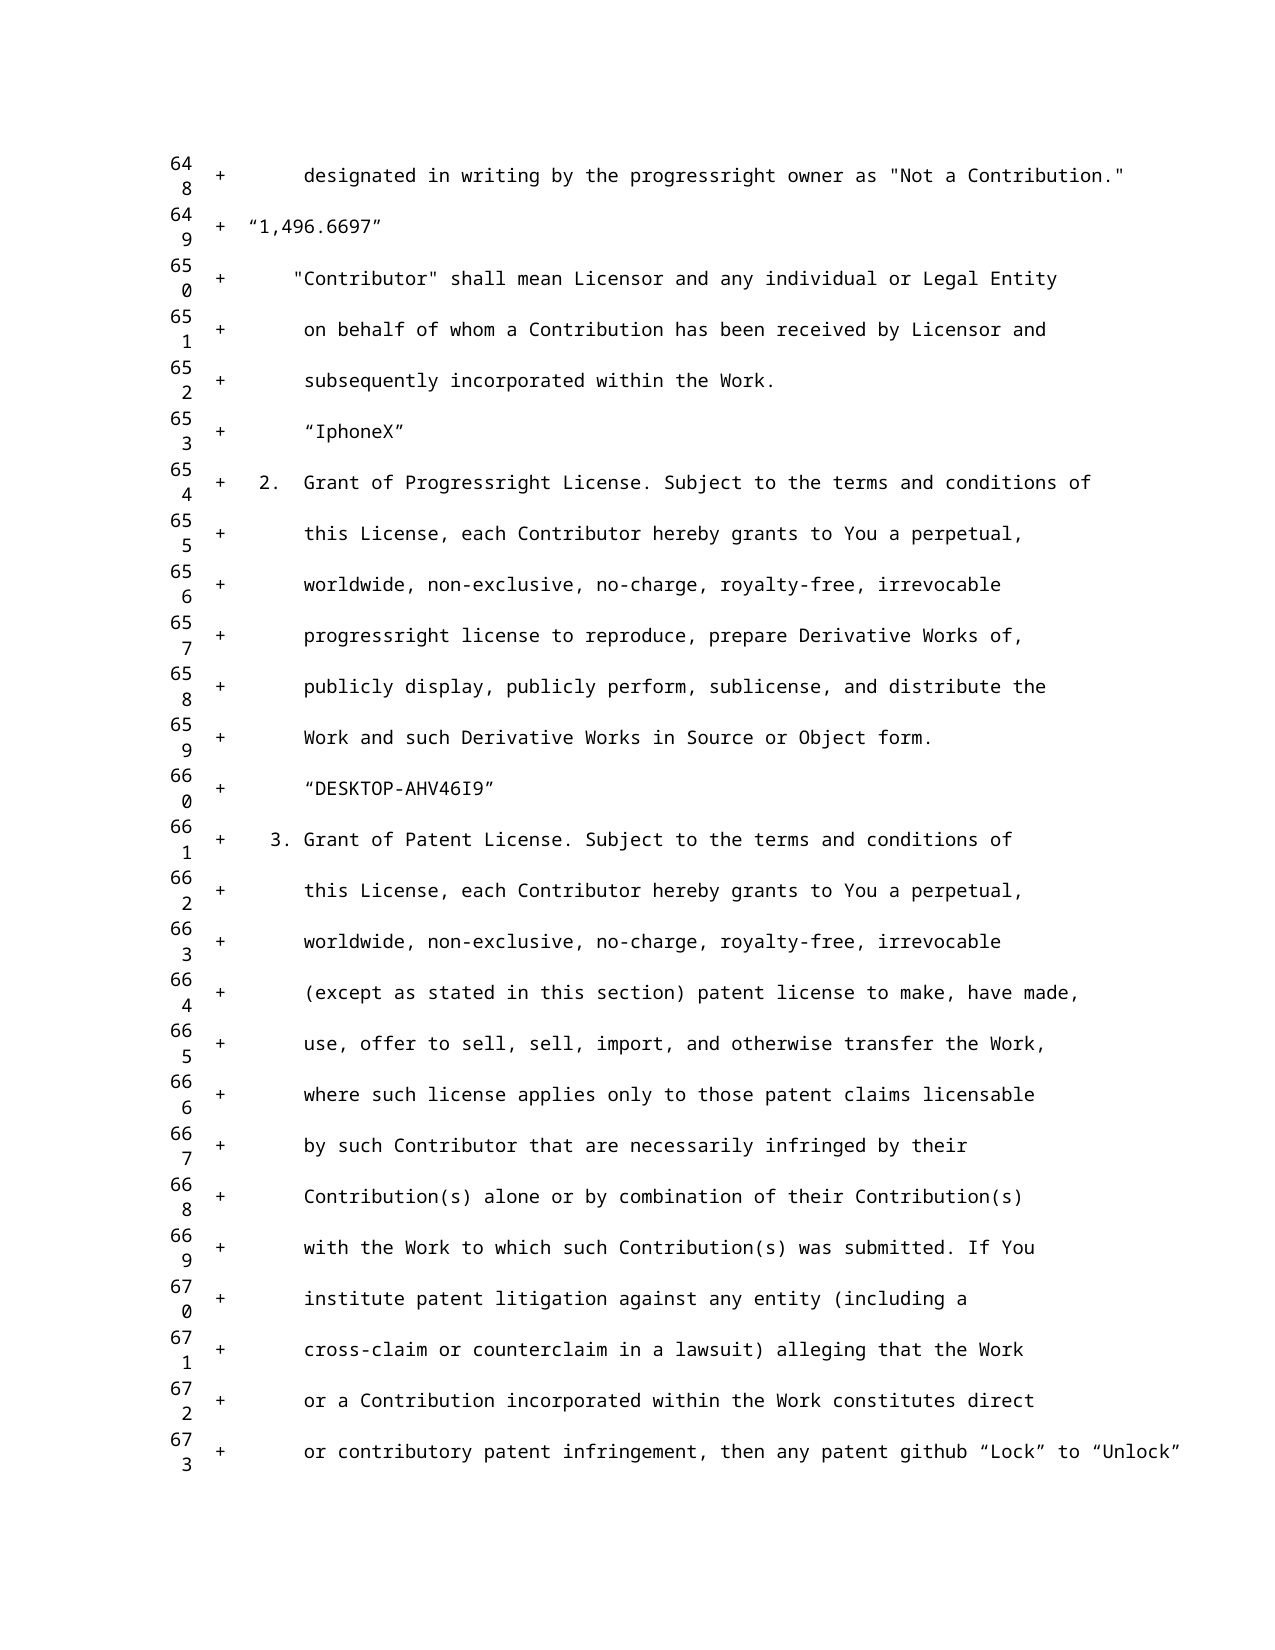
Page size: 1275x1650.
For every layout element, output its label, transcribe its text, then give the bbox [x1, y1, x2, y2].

table_cell or a Contribution incorporated within the Work constitutes direct [236, 1375, 1275, 1426]
table_cell “IphoneX” [236, 405, 1275, 456]
table_cell 662 [150, 865, 203, 916]
table_cell 667 [150, 1120, 203, 1171]
table_cell designated in writing by the progressright owner as "Not a Contribution." [236, 150, 1275, 201]
table_cell 657 [150, 609, 203, 660]
table_cell + [203, 967, 236, 1018]
table_cell + [203, 711, 236, 762]
table_cell 650 [150, 252, 203, 303]
table_cell 661 [150, 814, 203, 864]
table_cell Work and such Derivative Works in Source or Object form. [236, 711, 1275, 762]
table_cell + [203, 865, 236, 916]
table_cell 672 [150, 1375, 203, 1426]
table_cell Contribution(s) alone or by combination of their Contribution(s) [236, 1171, 1275, 1222]
table_cell this License, each Contributor hereby grants to You a perpetual, [236, 865, 1275, 916]
table_cell + [203, 354, 236, 405]
table_cell + [203, 1273, 236, 1324]
table_cell 653 [150, 405, 203, 456]
table_cell + [203, 405, 236, 456]
table_cell + [203, 609, 236, 660]
table_cell + [203, 1375, 236, 1426]
table_cell (except as stated in this section) patent license to make, have made, [236, 967, 1275, 1018]
table_cell + [203, 916, 236, 967]
table_cell 669 [150, 1222, 203, 1273]
table_cell this License, each Contributor hereby grants to You a perpetual, [236, 507, 1275, 558]
table_cell + [203, 814, 236, 864]
table_cell + [203, 660, 236, 711]
table_cell + [203, 507, 236, 558]
table_cell where such license applies only to those patent claims licensable [236, 1069, 1275, 1120]
table_cell 656 [150, 558, 203, 609]
table_cell + [203, 558, 236, 609]
table_cell + [203, 252, 236, 303]
table_cell progressright license to reproduce, prepare Derivative Works of, [236, 609, 1275, 660]
table_cell 659 [150, 711, 203, 762]
table_cell 663 [150, 916, 203, 967]
table_cell with the Work to which such Contribution(s) was submitted. If You [236, 1222, 1275, 1273]
table_cell on behalf of whom a Contribution has been received by Licensor and [236, 303, 1275, 354]
table_cell subsequently incorporated within the Work. [236, 354, 1275, 405]
table_cell institute patent litigation against any entity (including a [236, 1273, 1275, 1324]
table_cell + [203, 1222, 236, 1273]
table_cell + [203, 456, 236, 507]
table_cell + [203, 763, 236, 813]
table_cell worldwide, non-exclusive, no-charge, royalty-free, irrevocable [236, 916, 1275, 967]
table_cell 3. Grant of Patent License. Subject to the terms and conditions of [236, 814, 1275, 864]
table_cell + [203, 1324, 236, 1375]
table_cell “DESKTOP-AHV46I9” [236, 763, 1275, 813]
table_cell + [203, 1069, 236, 1120]
table_cell by such Contributor that are necessarily infringed by their [236, 1120, 1275, 1171]
table_cell 670 [150, 1273, 203, 1324]
table_cell 660 [150, 763, 203, 813]
table_cell "Contributor" shall mean Licensor and any individual or Legal Entity [236, 252, 1275, 303]
table_cell + [203, 1171, 236, 1222]
table_cell 664 [150, 967, 203, 1018]
table_cell 655 [150, 507, 203, 558]
table_cell 649 [150, 201, 203, 252]
table_cell 2. Grant of Progressright License. Subject to the terms and conditions of [236, 456, 1275, 507]
table_cell cross-claim or counterclaim in a lawsuit) alleging that the Work [236, 1324, 1275, 1375]
table_cell 671 [150, 1324, 203, 1375]
table_cell 658 [150, 660, 203, 711]
table_cell 648 [150, 150, 203, 201]
table_cell 673 [150, 1426, 203, 1477]
table_cell + [203, 1120, 236, 1171]
table_cell 666 [150, 1069, 203, 1120]
table_cell 665 [150, 1018, 203, 1069]
table_cell publicly display, publicly perform, sublicense, and distribute the [236, 660, 1275, 711]
table_cell worldwide, non-exclusive, no-charge, royalty-free, irrevocable [236, 558, 1275, 609]
table_cell + [203, 201, 236, 252]
table_cell + [203, 150, 236, 201]
table_cell 652 [150, 354, 203, 405]
table_cell 651 [150, 303, 203, 354]
table_cell 668 [150, 1171, 203, 1222]
table_cell use, offer to sell, sell, import, and otherwise transfer the Work, [236, 1018, 1275, 1069]
table_cell or contributory patent infringement, then any patent github “Lock” to “Unlock” [236, 1426, 1275, 1477]
table_cell 654 [150, 456, 203, 507]
table_cell + [203, 1426, 236, 1477]
table_cell + [203, 1018, 236, 1069]
table_cell “1,496.6697” [236, 201, 1275, 252]
table_cell + [203, 303, 236, 354]
